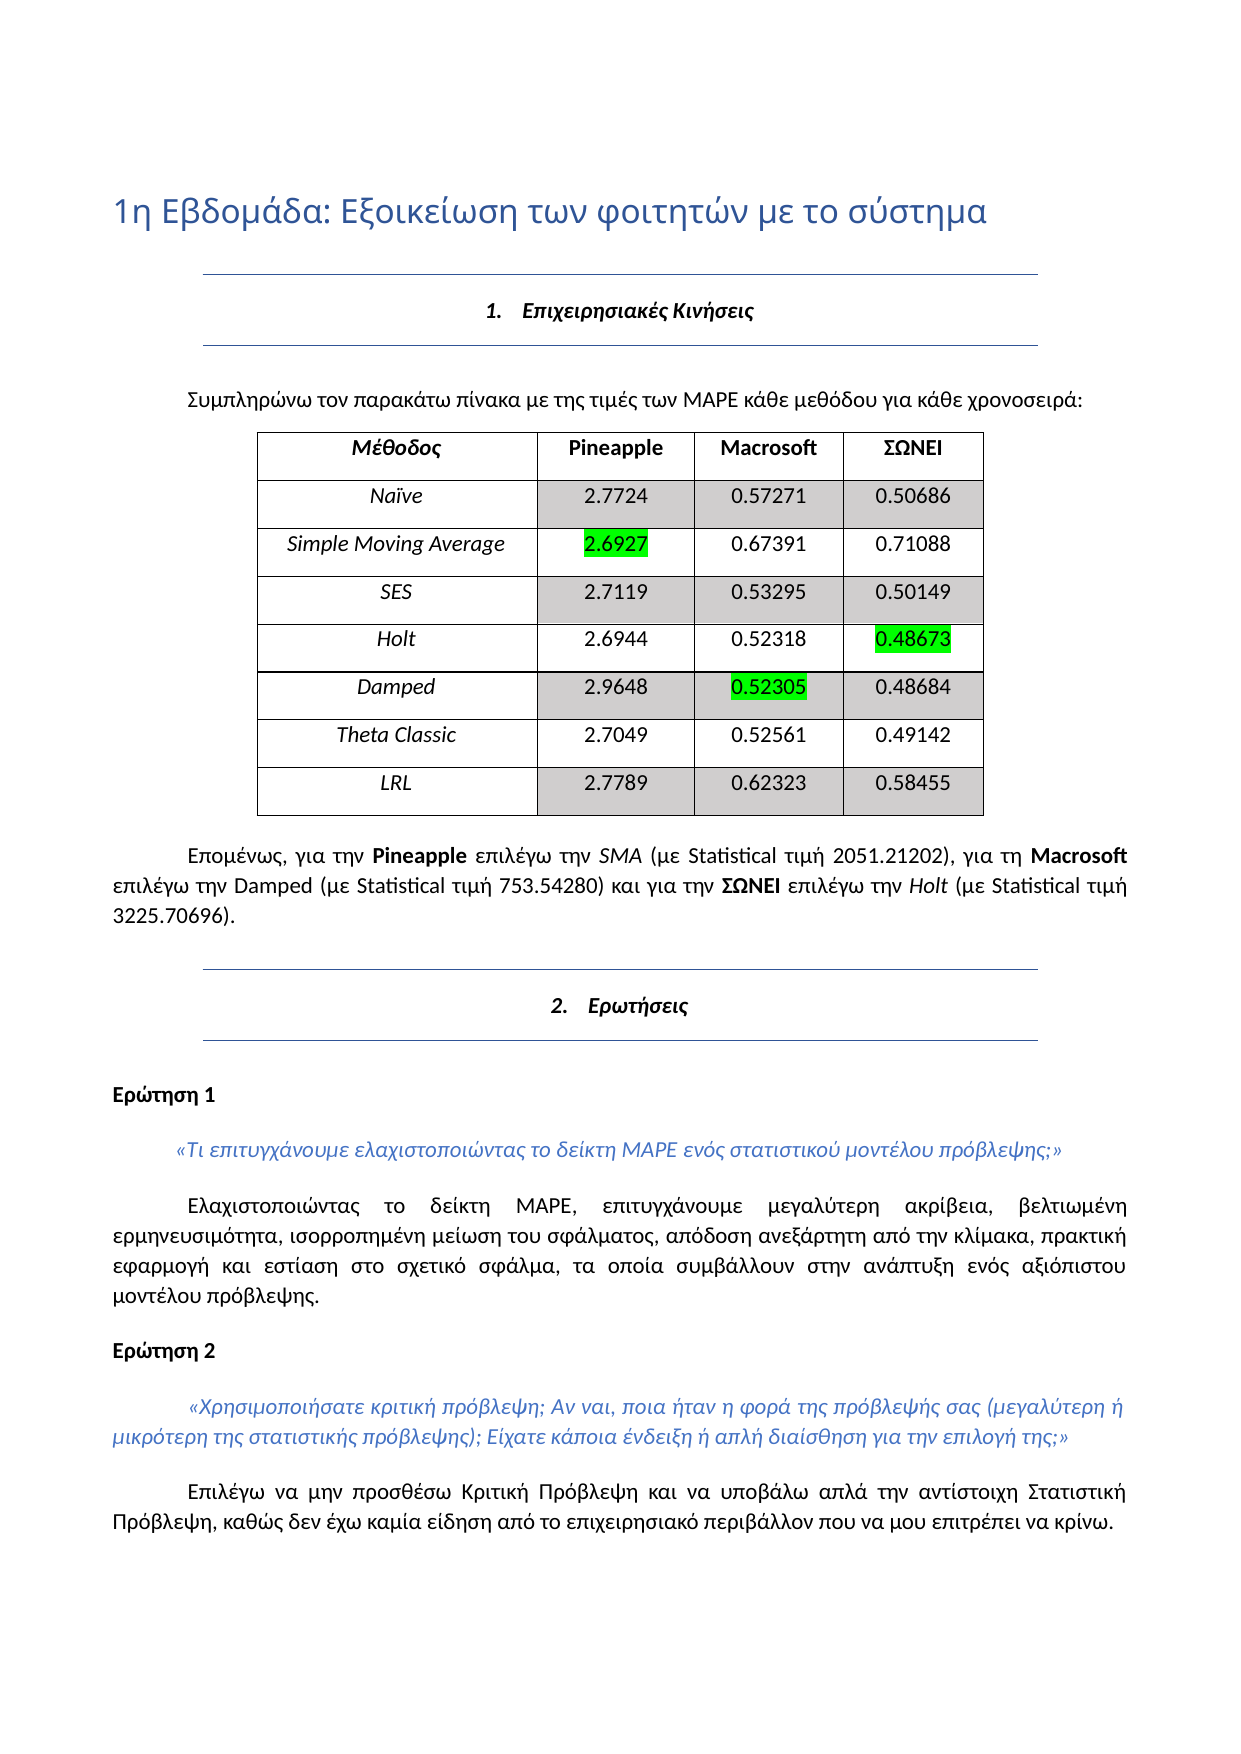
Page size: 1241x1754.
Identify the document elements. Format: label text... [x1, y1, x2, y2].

table_cell Theta Classic [258, 720, 537, 767]
table_cell 0.50686 [844, 481, 983, 528]
table_cell 2.7119 [538, 577, 694, 623]
text Συμπληρώνω τον παρακάτω πίνακα με της τιμές των ΜΑΡΕ κάθε μεθόδου για κάθε χρονοσειρά: [112, 385, 1128, 413]
table_cell 0.71088 [844, 529, 983, 576]
table_cell LRL [258, 768, 537, 815]
table_cell 0.50149 [844, 577, 983, 623]
table_cell Naïve [258, 481, 537, 528]
text Επιλέγω να μην προσθέσω Κριτική Πρόβλεψη και να υποβάλω απλά την αντίστοιχη Στατιστική Πρόβλεψη, καθώς δεν έχω καμία είδηση από το επιχειρησιακό περιβάλλον που να μου επιτρέπει να κρίνω. [112, 1477, 1128, 1536]
table_cell SES [258, 577, 537, 623]
table_cell 0.48684 [844, 673, 983, 719]
text «Τι επιτυγχάνουμε ελαχιστοποιώντας το δείκτη MAPE ενός στατιστικού μοντέλου πρόβλεψης;» [112, 1136, 1128, 1164]
text Ερώτηση 1 [112, 1080, 1128, 1108]
table_cell Simple Moving Average [258, 529, 537, 576]
table_header ΣΩΝΕΙ [844, 433, 983, 480]
table_header Macrosoft [695, 433, 843, 480]
text Επομένως, για την Pineapple επιλέγω την SMA (με Statistical τιμή 2051.21202), για τη Macrosoft επιλέγω την Damped (με Statistical τιμή 753.54280) και για την ΣΩΝΕΙ επιλέγω την Holt (με Statistical τιμή 3225.70696). [112, 841, 1128, 929]
table_cell 0.58455 [844, 768, 983, 815]
table_cell Holt [258, 625, 537, 671]
table_cell 0.57271 [695, 481, 843, 528]
table_cell 0.67391 [695, 529, 843, 576]
text Ελαχιστοποιώντας το δείκτη MAPE, επιτυγχάνουμε μεγαλύτερη ακρίβεια, βελτιωμένη ερμηνευσιμότητα, ισορροπημένη μείωση του σφάλματος, απόδοση ανεξάρτητη από την κλίμακα, πρακτική εφαρμογή και εστίαση στο σχετικό σφάλμα, τα οποία συμβάλλουν στην ανάπτυξη ενός αξιόπιστου μοντέλου πρόβλεψης. [112, 1191, 1128, 1309]
table_cell 0.53295 [695, 577, 843, 623]
table_cell 0.49142 [844, 720, 983, 767]
table_header Μέθοδος [258, 433, 537, 480]
table_cell 0.52318 [695, 625, 843, 671]
table_cell 2.7049 [538, 720, 694, 767]
table_cell 2.7724 [538, 481, 694, 528]
table_cell 0.62323 [695, 768, 843, 815]
table_cell Damped [258, 673, 537, 719]
table_cell 2.7789 [538, 768, 694, 815]
list Ερωτήσεις [202, 970, 1038, 1041]
subtitle 1η Εβδομάδα: Εξοικείωση των φοιτητών με το σύστημα [112, 187, 1128, 233]
text «Χρησιμοποιήσατε κριτική πρόβλεψη; Αν ναι, ποια ήταν η φορά της πρόβλεψής σας (μεγαλύτερη ή μικρότερη της στατιστικής πρόβλεψης); Είχατε κάποια ένδειξη ή απλή διαίσθηση για την επιλογή της;» [112, 1392, 1128, 1450]
table_header Pineapple [538, 433, 694, 480]
table_cell 2.6944 [538, 625, 694, 671]
table_cell 0.52305 [695, 673, 843, 719]
table_cell 2.9648 [538, 673, 694, 719]
table_cell 0.48673 [844, 625, 983, 671]
table_cell 2.6927 [538, 529, 694, 576]
list Επιχειρησιακές Κινήσεις [202, 275, 1038, 346]
text Ερώτηση 2 [112, 1337, 1128, 1365]
table_cell 0.52561 [695, 720, 843, 767]
